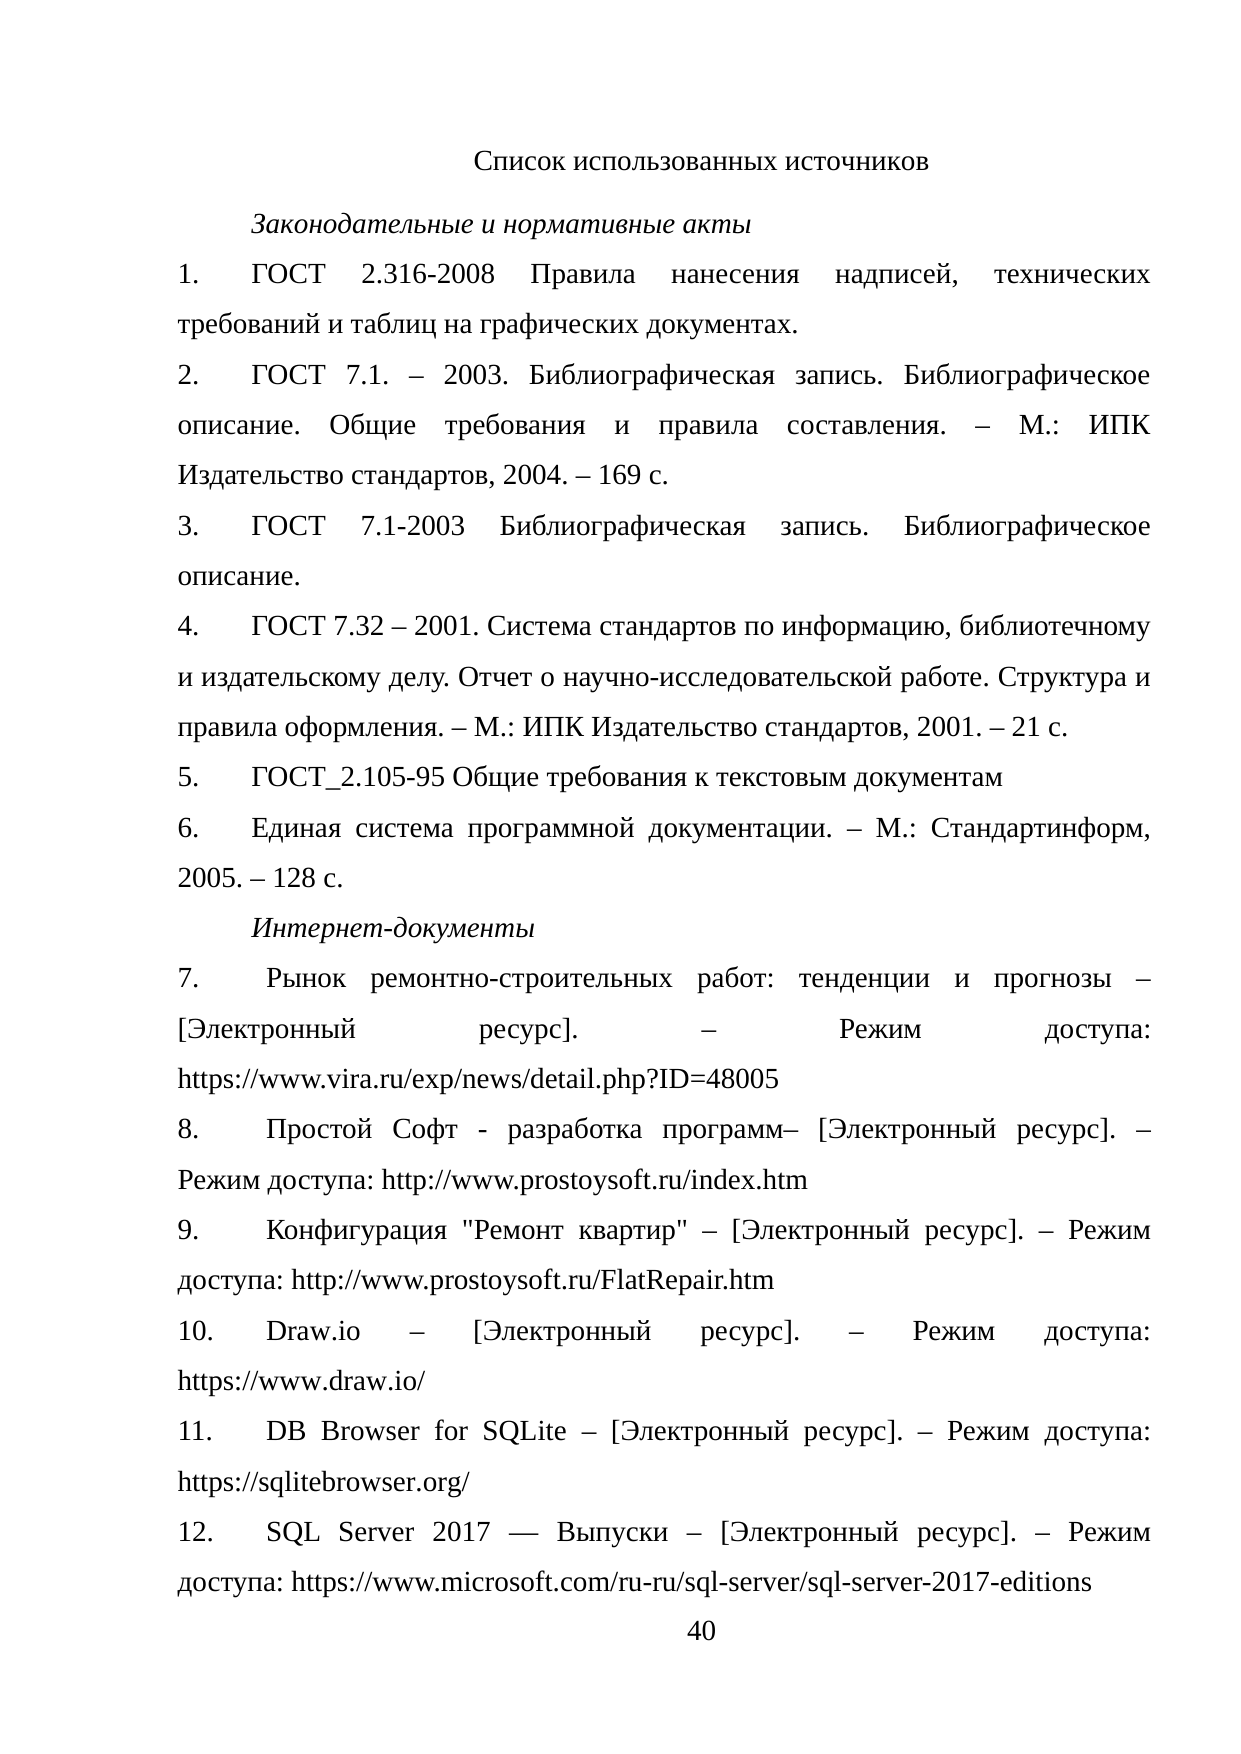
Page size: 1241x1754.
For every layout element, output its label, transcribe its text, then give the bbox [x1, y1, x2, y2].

list ГОСТ 7.1-2003 Библиографическая запись. Библиографическое описание. [177, 508, 1152, 592]
list Единая система программной документации. – М.: Стандартинформ, 2005. – 128 с. [177, 810, 1152, 893]
list Конфигурация "Ремонт квартир" – [Электронный ресурс]. – Режим доступа: http://www.prostoysoft.ru/FlatRepair.htm [177, 1212, 1152, 1296]
list Простой Софт - разработка программ– [Электронный ресурс]. – Режим доступа: http://www.prostoysoft.ru/index.htm [177, 1112, 1152, 1195]
list ГОСТ 7.32 – 2001. Система стандартов по информацию, библиотечному и издательскому делу. Отчет о научно-исследовательской работе. Структура и правила оформления. – М.: ИПК Издательство стандартов, 2001. – 21 с. [177, 608, 1152, 743]
list Рынок ремонтно-строительных работ: тенденции и прогнозы – [Электронный ресурс]. – Режим доступа: https://www.vira.ru/exp/news/detail.php?ID=48005 [177, 961, 1152, 1095]
list Draw.io – [Электронный ресурс]. – Режим доступа: https://www.draw.io/ [177, 1313, 1152, 1397]
subtitle Список использованных источников [177, 143, 1152, 177]
list DB Browser for SQLite – [Электронный ресурс]. – Режим доступа: https://sqlitebrowser.org/ [177, 1413, 1152, 1497]
list ГОСТ 7.1. – 2003. Библиографическая запись. Библиографическое описание. Общие требования и правила составления. – М.: ИПК Издательство стандартов, 2004. – 169 с. [177, 357, 1152, 491]
list ГОСТ_2.105-95 Общие требования к текстовым документам [177, 759, 1152, 793]
text Законодательные и нормативные акты [177, 206, 1152, 239]
text Интернет-документы [177, 910, 1152, 944]
list ГОСТ 2.316-2008 Правила нанесения надписей, технических требований и таблиц на графических документах. [177, 256, 1152, 340]
list SQL Server 2017 — Выпуски – [Электронный ресурс]. – Режим доступа: https://www.microsoft.com/ru-ru/sql-server/sql-server-2017-editions [177, 1514, 1152, 1598]
